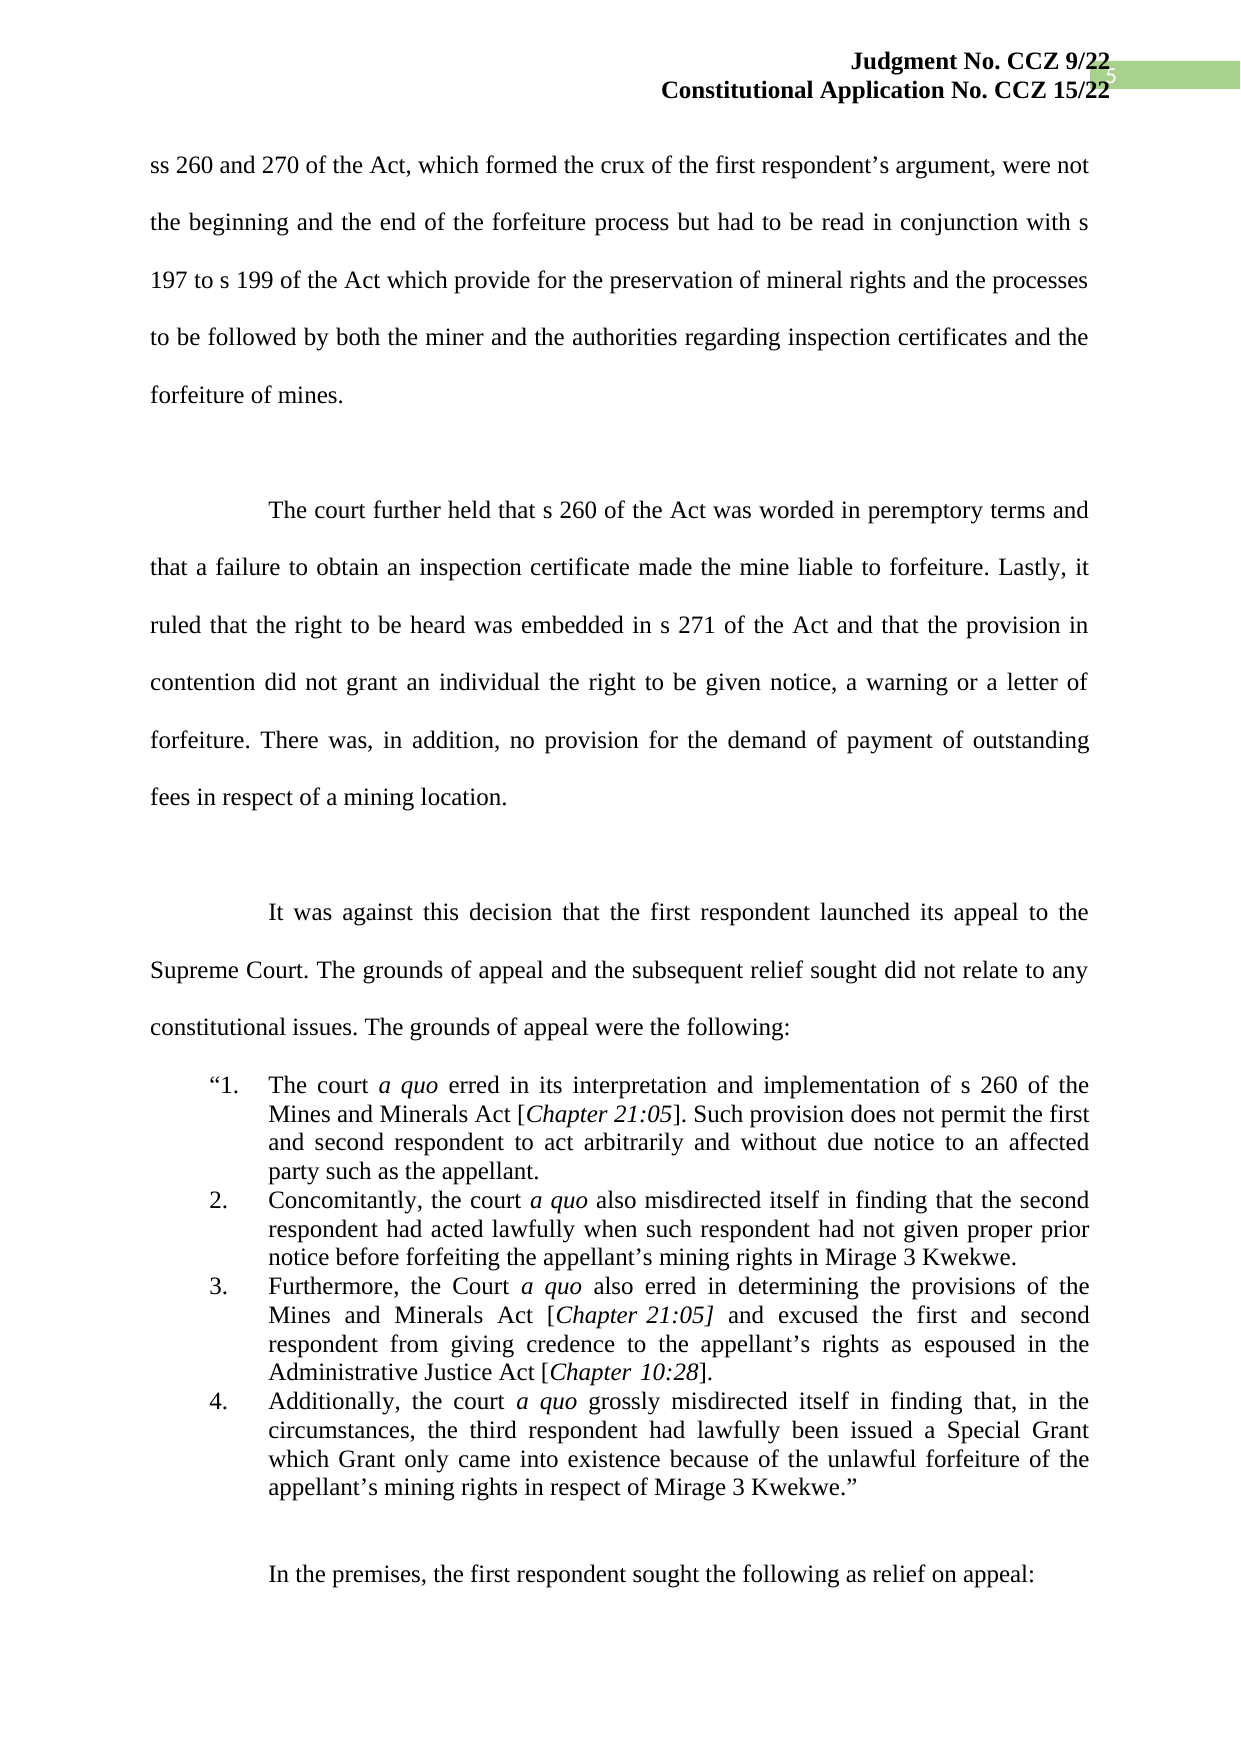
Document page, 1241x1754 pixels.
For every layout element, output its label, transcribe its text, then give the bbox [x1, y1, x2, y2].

text In the premises, the first respondent sought the following as relief on appeal: [150, 1559, 1090, 1587]
text “1. The court a quo erred in its interpretation and implementation of s 260 of the Mines and Minerals Act [Chapter 21:05]. Such provision does not permit the first and second respondent to act arbitrarily and without due notice to an affected party such as the appellant. [209, 1070, 1090, 1185]
list Additionally, the court a quo grossly misdirected itself in finding that, in the circumstances, the third respondent had lawfully been issued a Special Grant which Grant only came into existence because of the unlawful forfeiture of the appellant’s mining rights in respect of Mirage 3 Kwekwe.” [209, 1386, 1090, 1501]
list Furthermore, the Court a quo also erred in determining the provisions of the Mines and Minerals Act [Chapter 21:05] and excused the first and second respondent from giving credence to the appellant’s rights as espoused in the Administrative Justice Act [Chapter 10:28]. [209, 1271, 1090, 1386]
text 2. Concomitantly, the court a quo also misdirected itself in finding that the second respondent had acted lawfully when such respondent had not given proper prior notice before forfeiting the appellant’s mining rights in Mirage 3 Kwekwe. [209, 1185, 1090, 1271]
text It was against this decision that the first respondent launched its appeal to the Supreme Court. The grounds of appeal and the subsequent relief sought did not relate to any constitutional issues. The grounds of appeal were the following: [150, 897, 1090, 1041]
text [150, 150, 1090, 409]
text The court further held that s 260 of the Act was worded in peremptory terms and that a failure to obtain an inspection certificate made the mine liable to forfeiture. Lastly, it ruled that the right to be heard was embedded in s 271 of the Act and that the provision in contention did not grant an individual the right to be given notice, a warning or a letter of forfeiture. There was, in addition, no provision for the demand of payment of outstanding fees in respect of a mining location. [150, 495, 1090, 811]
